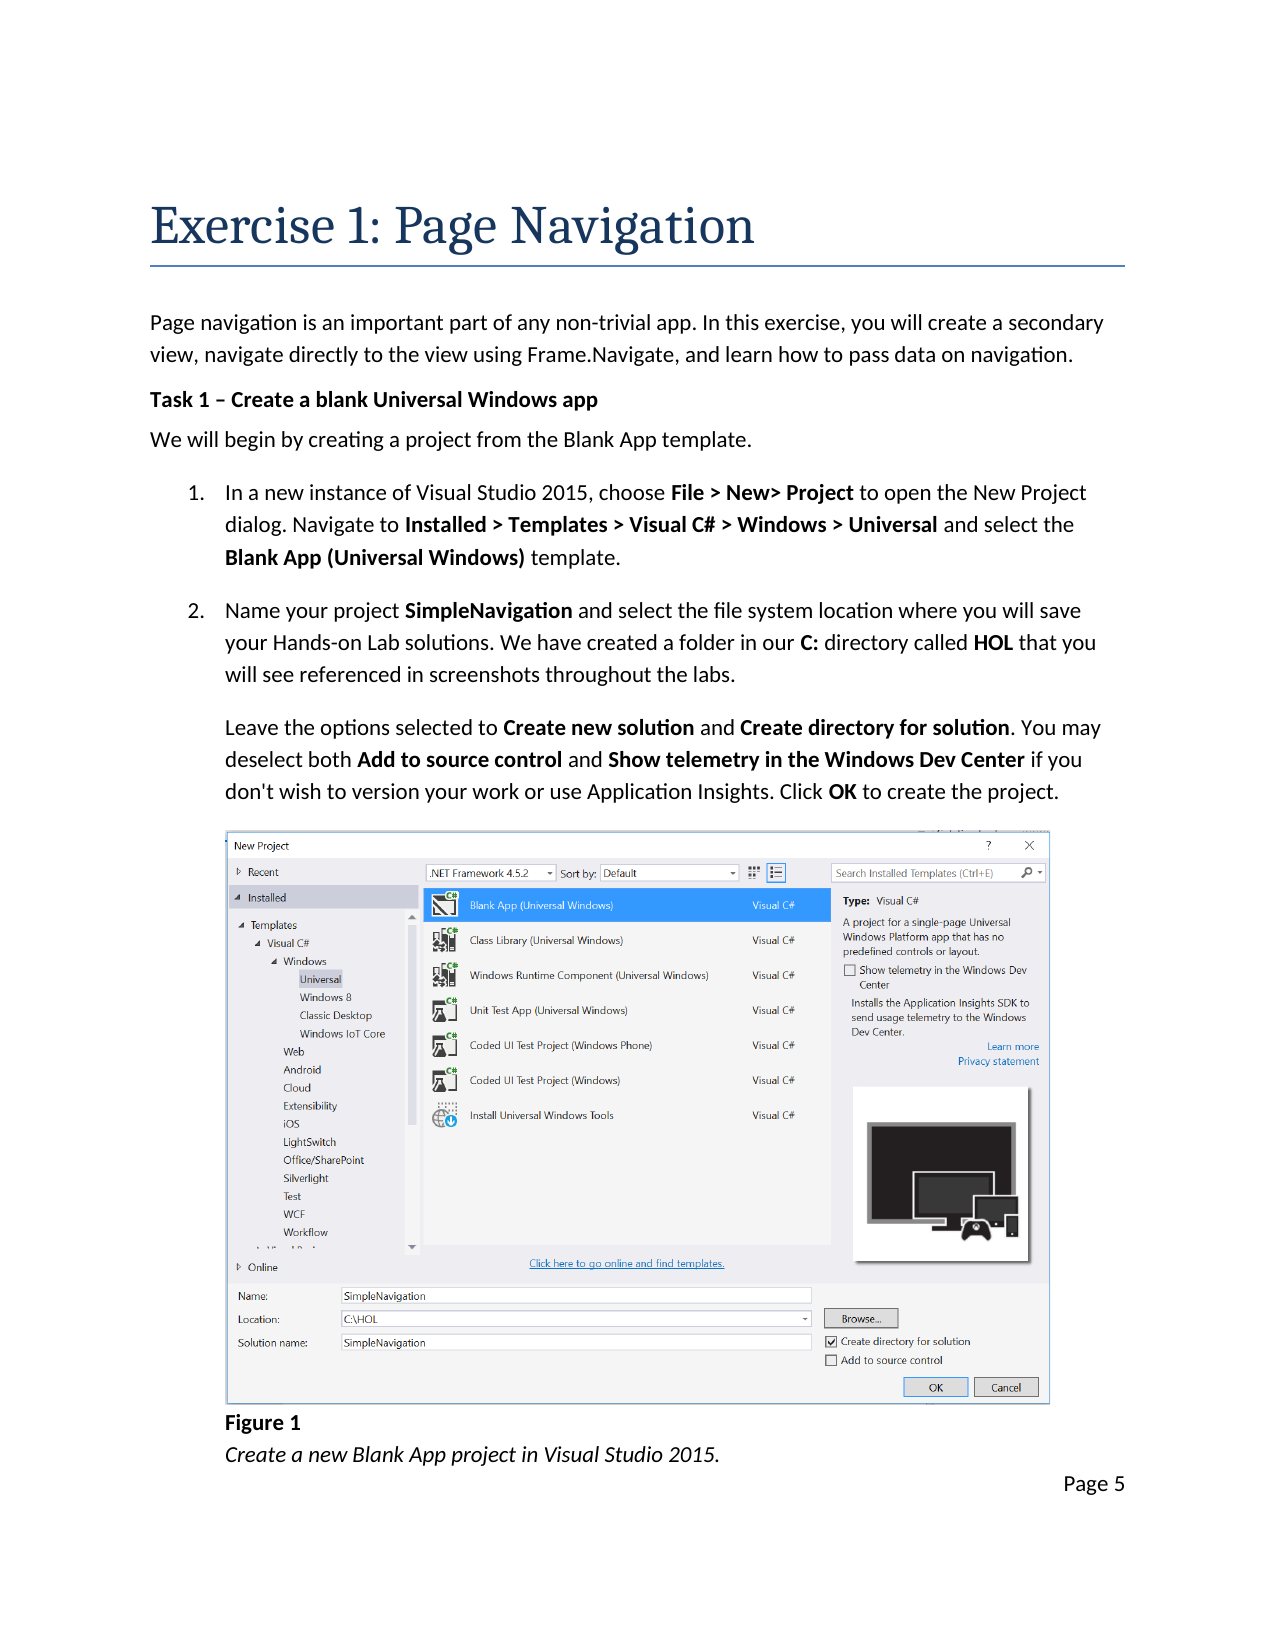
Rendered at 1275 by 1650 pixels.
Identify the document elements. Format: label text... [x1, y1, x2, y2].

text Task 1 – Create a blank Universal Windows app [150, 385, 1125, 413]
text We will begin by creating a project from the Blank App template. [150, 425, 1125, 453]
text Page navigation is an important part of any non-trivial app. In this exercise, you will create a secondary view, navigate directly to the view using Frame.Navigate, and learn how to pass data on navigation. [150, 308, 1125, 368]
text Create a new Blank App project in Visual Studio 2015. [150, 1441, 1125, 1469]
text Exercise 1: Page Navigation [150, 195, 1125, 265]
text In a new instance of Visual Studio 2015, choose File > New> Project to open the New Project dialog. Navigate to Installed > Templates > Visual C# > Windows > Universal and select the Blank App (Universal Windows) template. [187, 478, 1125, 571]
list Leave the options selected to Create new solution and Create directory for solution. You may deselect both Add to source control and Show telemetry in the Windows Dev Center if you don't wish to version your work or use Application Insights. Click OK to create the project. [225, 713, 1125, 806]
text Figure [150, 1408, 1125, 1436]
text Name your project SimpleNavigation and select the file system location where you will save your Hands-on Lab solutions. We have created a folder in our C: directory called HOL that you will see referenced in screenshots throughout the labs. [187, 596, 1125, 688]
picture [225, 830, 1050, 1405]
